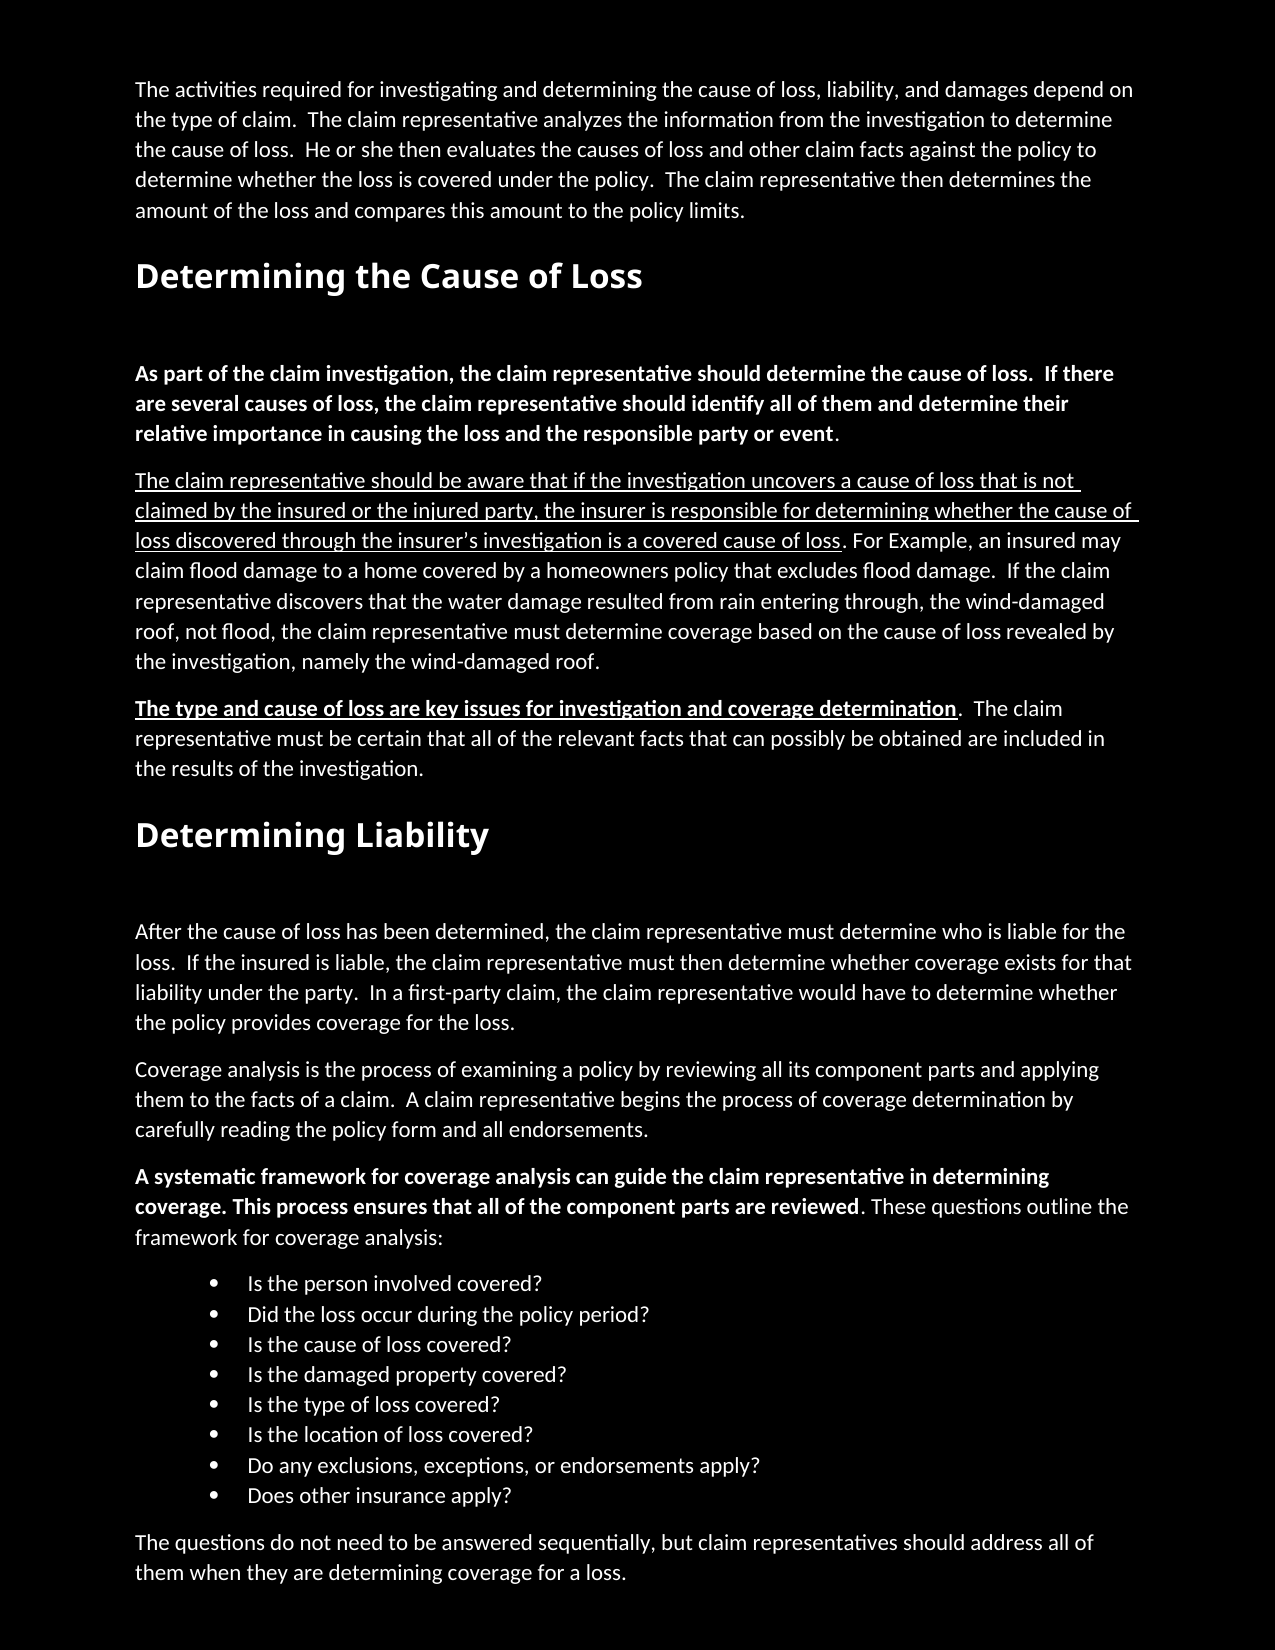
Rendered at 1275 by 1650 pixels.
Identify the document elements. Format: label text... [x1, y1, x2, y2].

text The activities required for investigating and determining the cause of loss, liability, and damages depend on the type of claim. The claim representative analyzes the information from the investigation to determine the cause of loss. He or she then evaluates the causes of loss and other claim facts against the policy to determine whether the loss is covered under the policy. The claim representative then determines the amount of the loss and compares this amount to the policy limits. [135, 75, 1140, 224]
text A systematic framework for coverage analysis can guide the claim representative in determining coverage. This process ensures that all of the component parts are reviewed. These questions outline the framework for coverage analysis: [135, 1162, 1140, 1251]
subtitle Determining Liability [135, 812, 1140, 857]
list Is the type of loss covered? [210, 1390, 1140, 1418]
list Is the cause of loss covered? [210, 1330, 1140, 1358]
list Did the loss occur during the policy period? [210, 1300, 1140, 1328]
text After the cause of loss has been determined, the claim representative must determine who is liable for the loss. If the insured is liable, the claim representative must then determine whether coverage exists for that liability under the party. In a first-party claim, the claim representative would have to determine whether the policy provides coverage for the loss. [135, 917, 1140, 1036]
list Does other insurance apply? [210, 1481, 1140, 1509]
text As part of the claim investigation, the claim representative should determine the cause of loss. If there are several causes of loss, the claim representative should identify all of them and determine their relative importance in causing the loss and the responsible party or event. [135, 359, 1140, 447]
text Coverage analysis is the process of examining a policy by reviewing all its component parts and applying them to the facts of a claim. A claim representative begins the process of coverage determination by carefully reading the policy form and all endorsements. [135, 1055, 1140, 1143]
text The claim representative should be aware that if the investigation uncovers a cause of loss that is not claimed by the insured or the injured party, the insurer is responsible for determining whether the cause of loss discovered through the insurer’s investigation is a covered cause of loss. For Example, an insured may claim flood damage to a home covered by a homeowners policy that excludes flood damage. If the claim representative discovers that the water damage resulted from rain entering through, the wind-damaged roof, not flood, the claim representative must determine coverage based on the cause of loss revealed by the investigation, namely the wind-damaged roof. [135, 466, 1140, 675]
text The type and cause of loss are key issues for investigation and coverage determination. The claim representative must be certain that all of the relevant facts that can possibly be obtained are included in the results of the investigation. [135, 694, 1140, 783]
list Is the damaged property covered? [210, 1360, 1140, 1388]
list Do any exclusions, exceptions, or endorsements apply? [210, 1451, 1140, 1479]
list Is the person involved covered? [210, 1269, 1140, 1298]
list Is the location of loss covered? [210, 1421, 1140, 1449]
subtitle Determining the Cause of Loss [135, 253, 1140, 298]
text The questions do not need to be answered sequentially, but claim representatives should address all of them when they are determining coverage for a loss. [135, 1528, 1140, 1586]
